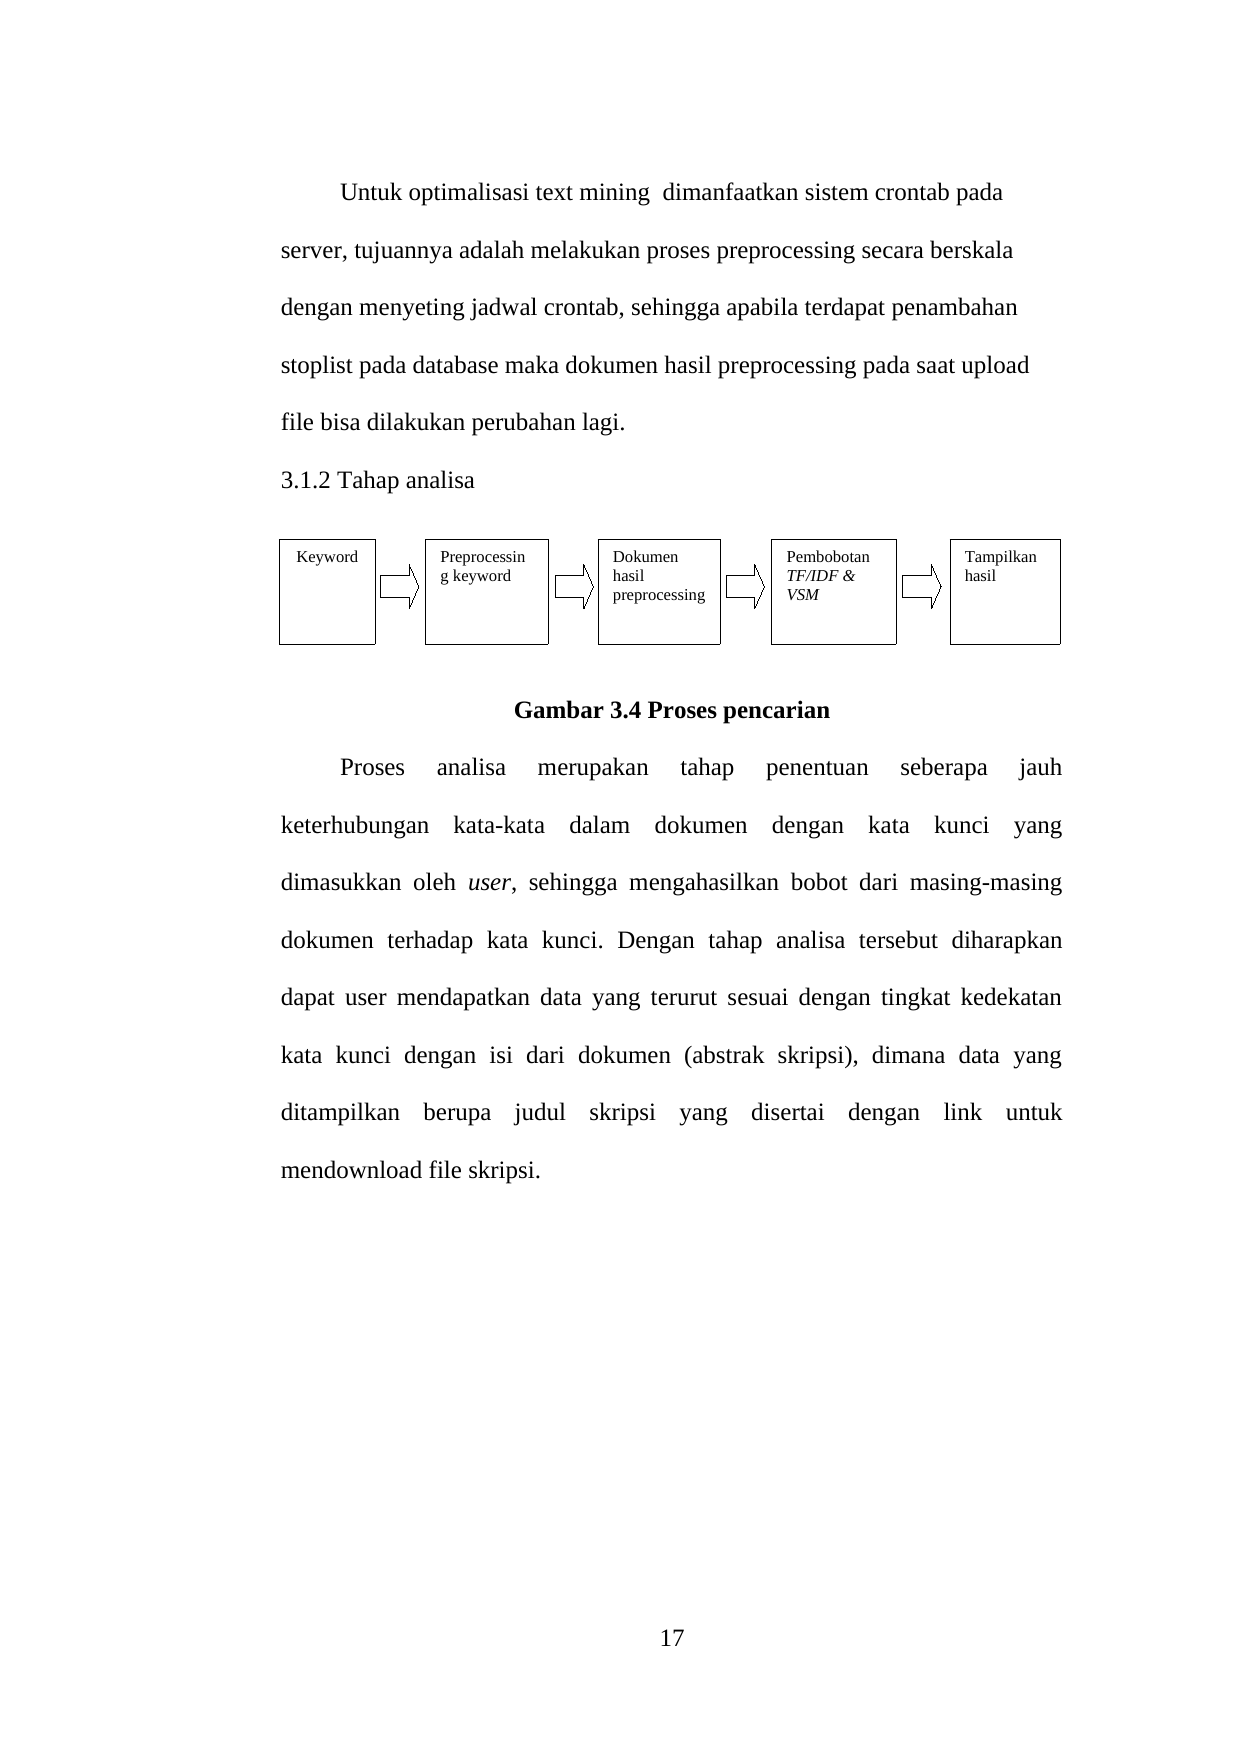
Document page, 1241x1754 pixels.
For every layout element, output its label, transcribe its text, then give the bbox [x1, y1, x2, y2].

text 3.1.2 Tahap analisa [281, 465, 1063, 493]
text Proses analisa merupakan tahap penentuan seberapa jauh keterhubungan kata-kata dalam dokumen dengan kata kunci yang dimasukkan oleh user, sehingga mengahasilkan bobot dari masing-masing dokumen terhadap kata kunci. Dengan tahap analisa tersebut diharapkan dapat user mendapatkan data yang terurut sesuai dengan tingkat kedekatan kata kunci dengan isi dari dokumen (abstrak skripsi), dimana data yang ditampilkan berupa judul skripsi yang disertai dengan link untuk mendownload file skripsi. [281, 752, 1063, 1183]
text Untuk optimalisasi text mining dimanfaatkan sistem crontab pada server, tujuannya adalah melakukan proses preprocessing secara berskala dengan menyeting jadwal crontab, sehingga apabila terdapat penambahan stoplist pada database maka dokumen hasil preprocessing pada saat upload file bisa dilakukan perubahan lagi. [281, 177, 1063, 436]
text Gambar 3.4 Proses pencarian [281, 695, 1063, 723]
